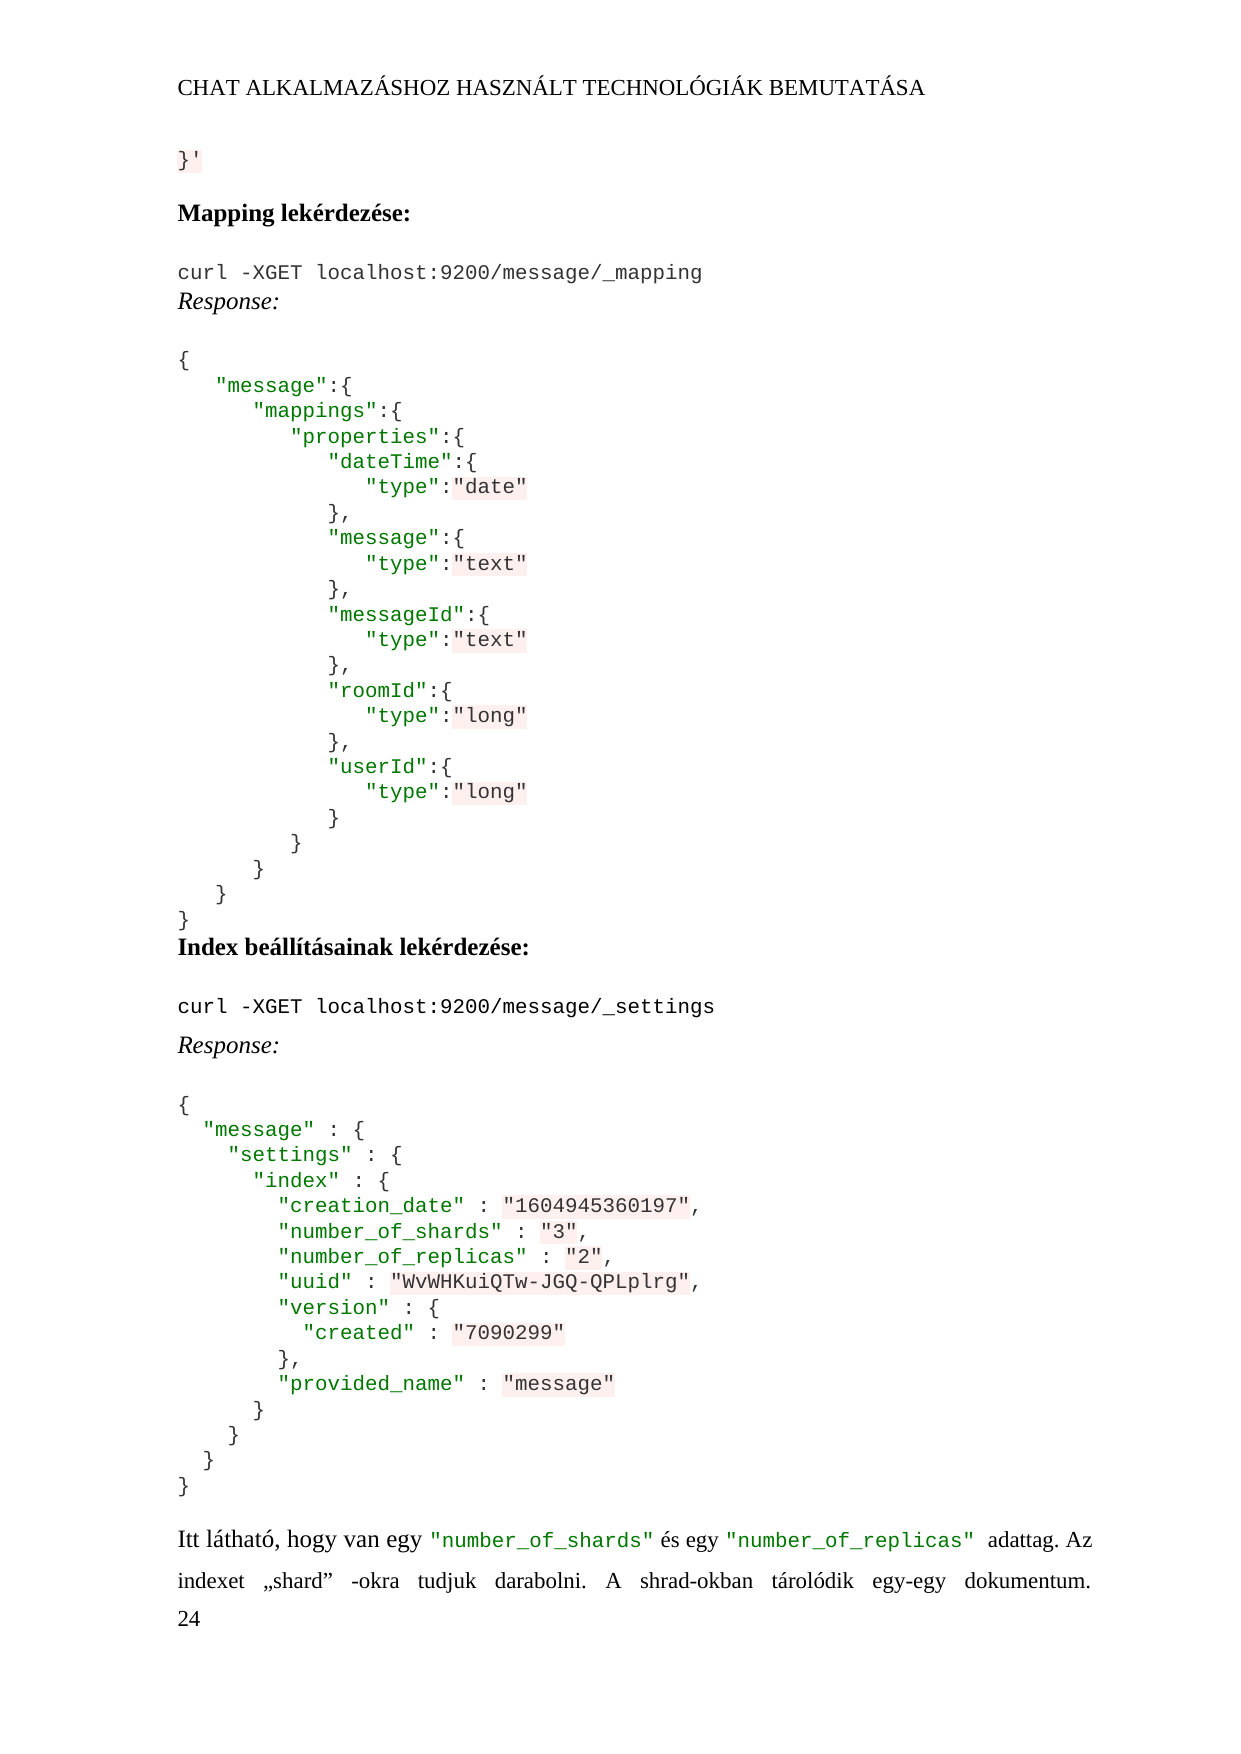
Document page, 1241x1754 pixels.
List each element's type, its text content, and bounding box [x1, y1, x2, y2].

text "message" : { [177, 1117, 1092, 1143]
text "index" : { [177, 1168, 1092, 1193]
text "uuid" : "WvWHKuiQTw-JGQ-QPLplrg", [177, 1270, 1092, 1295]
text "dateTime":{ [177, 449, 1092, 475]
text }, [177, 729, 1092, 754]
text }, [177, 500, 1092, 526]
text { [177, 1092, 1092, 1117]
text } [177, 1422, 1092, 1448]
text } [177, 1397, 1092, 1422]
text } [177, 831, 1092, 856]
text "message":{ [177, 526, 1092, 551]
text "number_of_replicas" : "2", [177, 1244, 1092, 1270]
text "mappings":{ [177, 398, 1092, 424]
text { [177, 348, 1092, 373]
text "creation_date" : "1604945360197", [177, 1193, 1092, 1219]
text "type":"date" [177, 475, 1092, 500]
text } [177, 805, 1092, 831]
text } [177, 881, 1092, 907]
text Response: [177, 1030, 1092, 1059]
text Response: [177, 286, 1092, 314]
text "message":{ [177, 373, 1092, 398]
text }' [177, 148, 1092, 198]
text } [177, 1473, 1092, 1498]
text "properties":{ [177, 424, 1092, 449]
text curl -XGET localhost:9200/message/_settings [177, 994, 1092, 1019]
text } [177, 907, 1092, 932]
text "type":"long" [177, 780, 1092, 805]
text }, [177, 653, 1092, 678]
text "roomId":{ [177, 678, 1092, 703]
text } [177, 1448, 1092, 1473]
text "messageId":{ [177, 602, 1092, 627]
text Mapping lekérdezése: [177, 198, 1092, 227]
text "provided_name" : "message" [177, 1371, 1092, 1397]
text }, [177, 576, 1092, 602]
text "type":"text" [177, 551, 1092, 576]
text "type":"long" [177, 703, 1092, 729]
text "settings" : { [177, 1143, 1092, 1168]
text "userId":{ [177, 754, 1092, 780]
text "number_of_shards" : "3", [177, 1219, 1092, 1244]
text } [177, 856, 1092, 881]
text curl -XGET localhost:9200/message/_mapping [177, 260, 1092, 286]
text }, [177, 1346, 1092, 1371]
text Index beállításainak lekérdezése: [177, 932, 1092, 961]
text "version" : { [177, 1295, 1092, 1321]
text "type":"text" [177, 627, 1092, 653]
text "created" : "7090299" [177, 1321, 1092, 1346]
